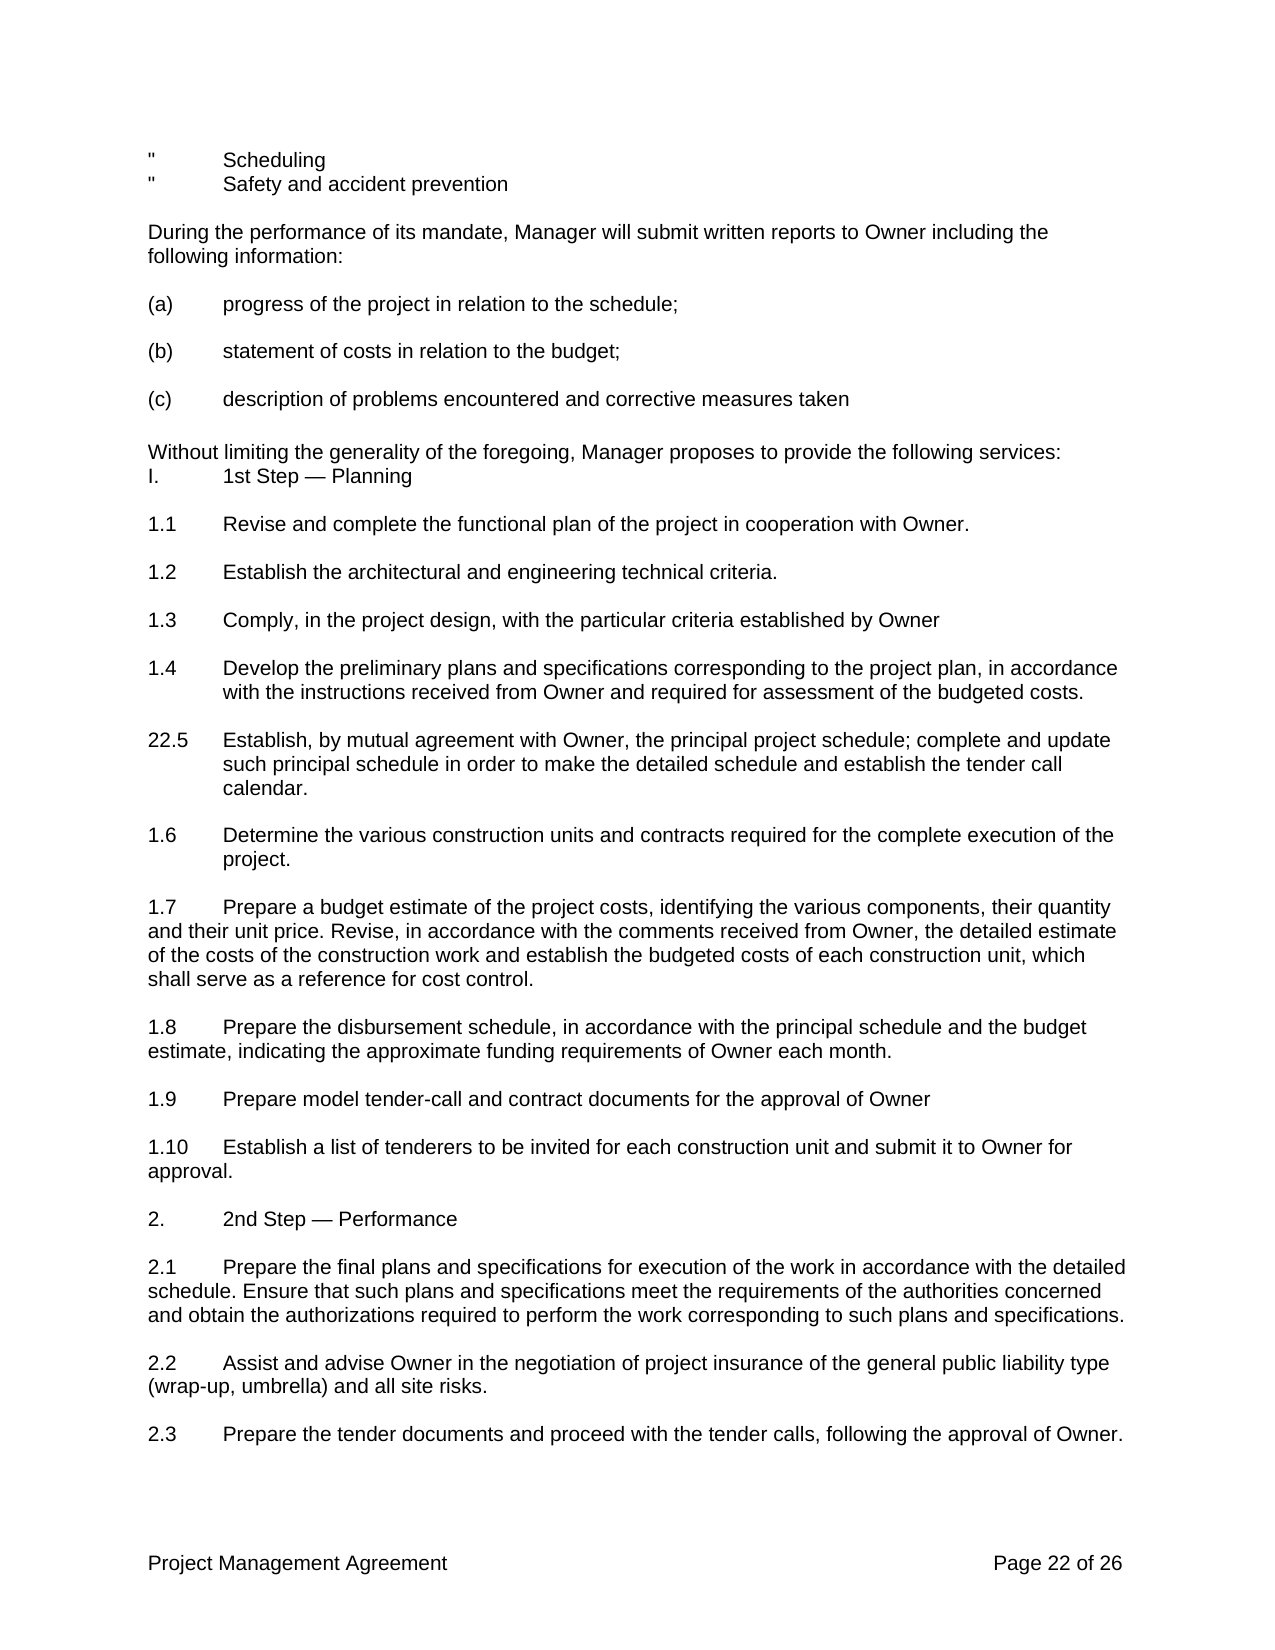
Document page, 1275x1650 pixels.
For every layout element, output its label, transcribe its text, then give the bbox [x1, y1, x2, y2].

text 2.2 Assist and advise Owner in the negotiation of project insurance of the general public liability type (wrap-up, umbrella) and all site risks. [148, 1350, 1127, 1398]
text 1.10 Establish a list of tenderers to be invited for each construction unit and submit it to Owner for approval. [148, 1135, 1127, 1183]
text During the performance of its mandate, Manager will submit written reports to Owner including the following information: [148, 219, 1127, 267]
text 1.3 Comply, in the project design, with the particular criteria established by Owner [148, 608, 1127, 632]
text 1.9 Prepare model tender-call and contract documents for the approval of Owner [148, 1087, 1127, 1111]
text 1.2 Establish the architectural and engineering technical criteria. [148, 560, 1127, 584]
text " Scheduling [148, 148, 1127, 172]
text 1.1 Revise and complete the functional plan of the project in cooperation with Owner. [148, 512, 1127, 536]
text I. 1st Step — Planning [148, 464, 1127, 488]
text 1.8 Prepare the disbursement schedule, in accordance with the principal schedule and the budget estimate, indicating the approximate funding requirements of Owner each month. [148, 1015, 1127, 1063]
text 1.4 Develop the preliminary plans and specifications corresponding to the project plan, in accordance with the instructions received from Owner and required for assessment of the budgeted costs. [148, 656, 1127, 703]
text " Safety and accident prevention [148, 172, 1127, 196]
list Establish, by mutual agreement with Owner, the principal project schedule; complete and update such principal schedule in order to make the detailed schedule and establish the tender call calendar. [148, 727, 1127, 799]
text (a) progress of the project in relation to the schedule; [148, 291, 1127, 315]
text 2.1 Prepare the final plans and specifications for execution of the work in accordance with the detailed schedule. Ensure that such plans and specifications meet the requirements of the authorities concerned and obtain the authorizations required to perform the work corresponding to such plans and specifications. [148, 1254, 1127, 1326]
text 1.6 Determine the various construction units and contracts required for the complete execution of the project. [148, 823, 1127, 871]
text (c) description of problems encountered and corrective measures taken [148, 387, 1127, 411]
text 2. 2nd Step — Performance [148, 1207, 1127, 1231]
text (b) statement of costs in relation to the budget; [148, 339, 1127, 363]
text Without limiting the generality of the foregoing, Manager proposes to provide the following services: [148, 440, 1127, 464]
text 1.7 Prepare a budget estimate of the project costs, identifying the various components, their quantity and their unit price. Revise, in accordance with the comments received from Owner, the detailed estimate of the costs of the construction work and establish the budgeted costs of each construction unit, which shall serve as a reference for cost control. [148, 895, 1127, 991]
text 2.3 Prepare the tender documents and proceed with the tender calls, following the approval of Owner. [148, 1422, 1127, 1446]
